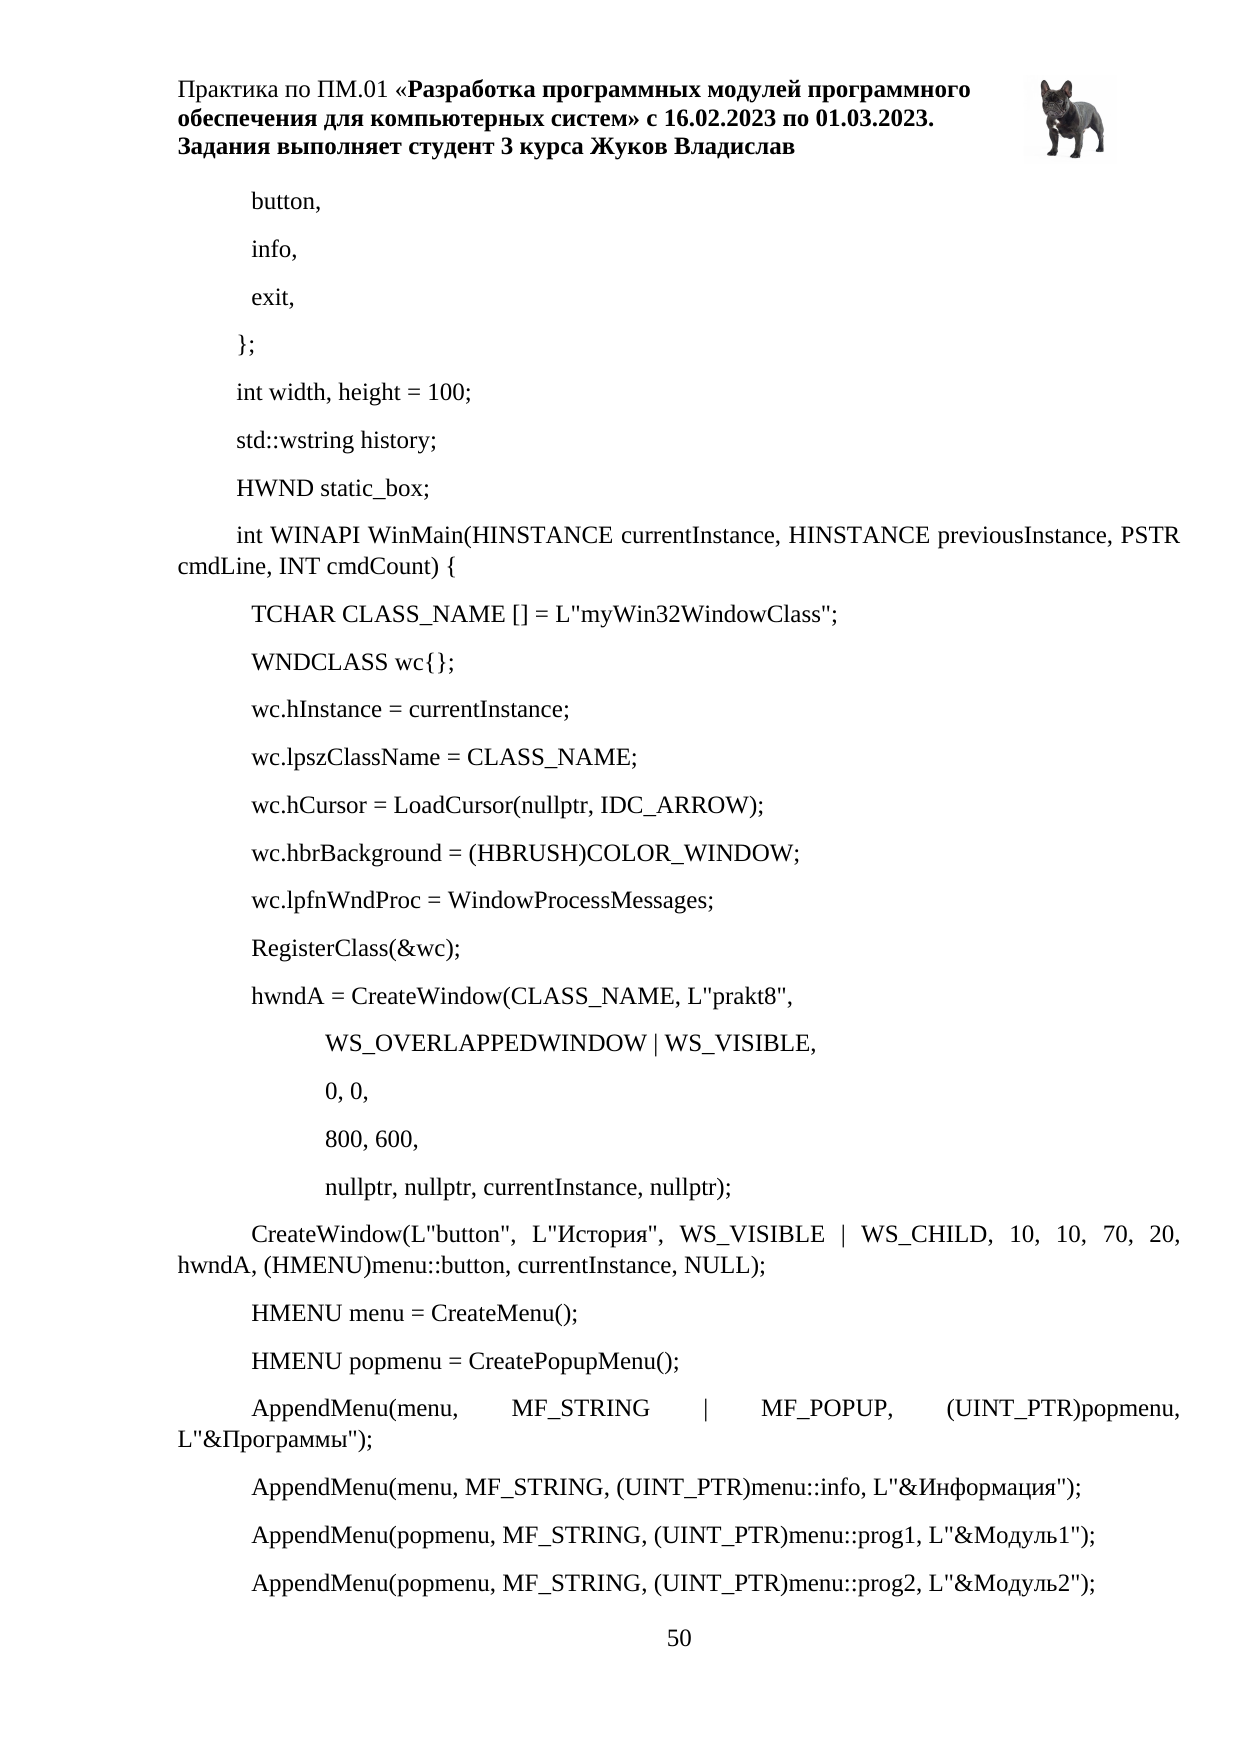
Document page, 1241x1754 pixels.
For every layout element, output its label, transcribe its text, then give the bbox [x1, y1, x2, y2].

text 800, 600, [177, 1124, 1181, 1153]
text wc.lpfnWndProc = WindowProcessMessages; [177, 885, 1181, 914]
picture [1023, 75, 1118, 164]
text CreateWindow(L"button", L"История", WS_VISIBLE | WS_CHILD, 10, 10, 70, 20, hwndA, (HMENU)menu::button, currentInstance, NULL); [177, 1219, 1181, 1279]
text 0, 0, [177, 1076, 1181, 1105]
text HMENU popmenu = CreatePopupMenu(); [177, 1346, 1181, 1374]
text AppendMenu(menu, MF_STRING | MF_POPUP, (UINT_PTR)popmenu, L"&Программы"); [177, 1393, 1181, 1453]
text HMENU menu = CreateMenu(); [177, 1298, 1181, 1327]
text std::wstring history; [177, 425, 1181, 454]
text int WINAPI WinMain(HINSTANCE currentInstance, HINSTANCE previousInstance, PSTR cmdLine, INT cmdCount) { [177, 520, 1181, 580]
text AppendMenu(menu, MF_STRING, (UINT_PTR)menu::info, L"&Информация"); [177, 1472, 1181, 1501]
text info, [177, 234, 1181, 263]
text exit, [177, 282, 1181, 311]
text wc.hInstance = currentInstance; [177, 694, 1181, 723]
text AppendMenu(popmenu, MF_STRING, (UINT_PTR)menu::prog1, L"&Модуль1"); [177, 1520, 1181, 1549]
text wc.hCursor = LoadCursor(nullptr, IDC_ARROW); [177, 790, 1181, 819]
text nullptr, nullptr, currentInstance, nullptr); [177, 1172, 1181, 1200]
text hwndA = CreateWindow(CLASS_NAME, L"prakt8", [177, 981, 1181, 1009]
text TCHAR CLASS_NAME [] = L"myWin32WindowClass"; [177, 599, 1181, 628]
text button, [177, 186, 1181, 215]
text AppendMenu(popmenu, MF_STRING, (UINT_PTR)menu::prog2, L"&Модуль2"); [177, 1568, 1181, 1596]
text }; [177, 329, 1181, 358]
text int width, height = 100; [177, 377, 1181, 406]
text wc.hbrBackground = (HBRUSH)COLOR_WINDOW; [177, 838, 1181, 866]
text wc.lpszClassName = CLASS_NAME; [177, 742, 1181, 771]
text WS_OVERLAPPEDWINDOW | WS_VISIBLE, [177, 1028, 1181, 1057]
text RegisterClass(&wc); [177, 933, 1181, 962]
text WNDCLASS wc{}; [177, 647, 1181, 676]
text HWND static_box; [177, 473, 1181, 501]
